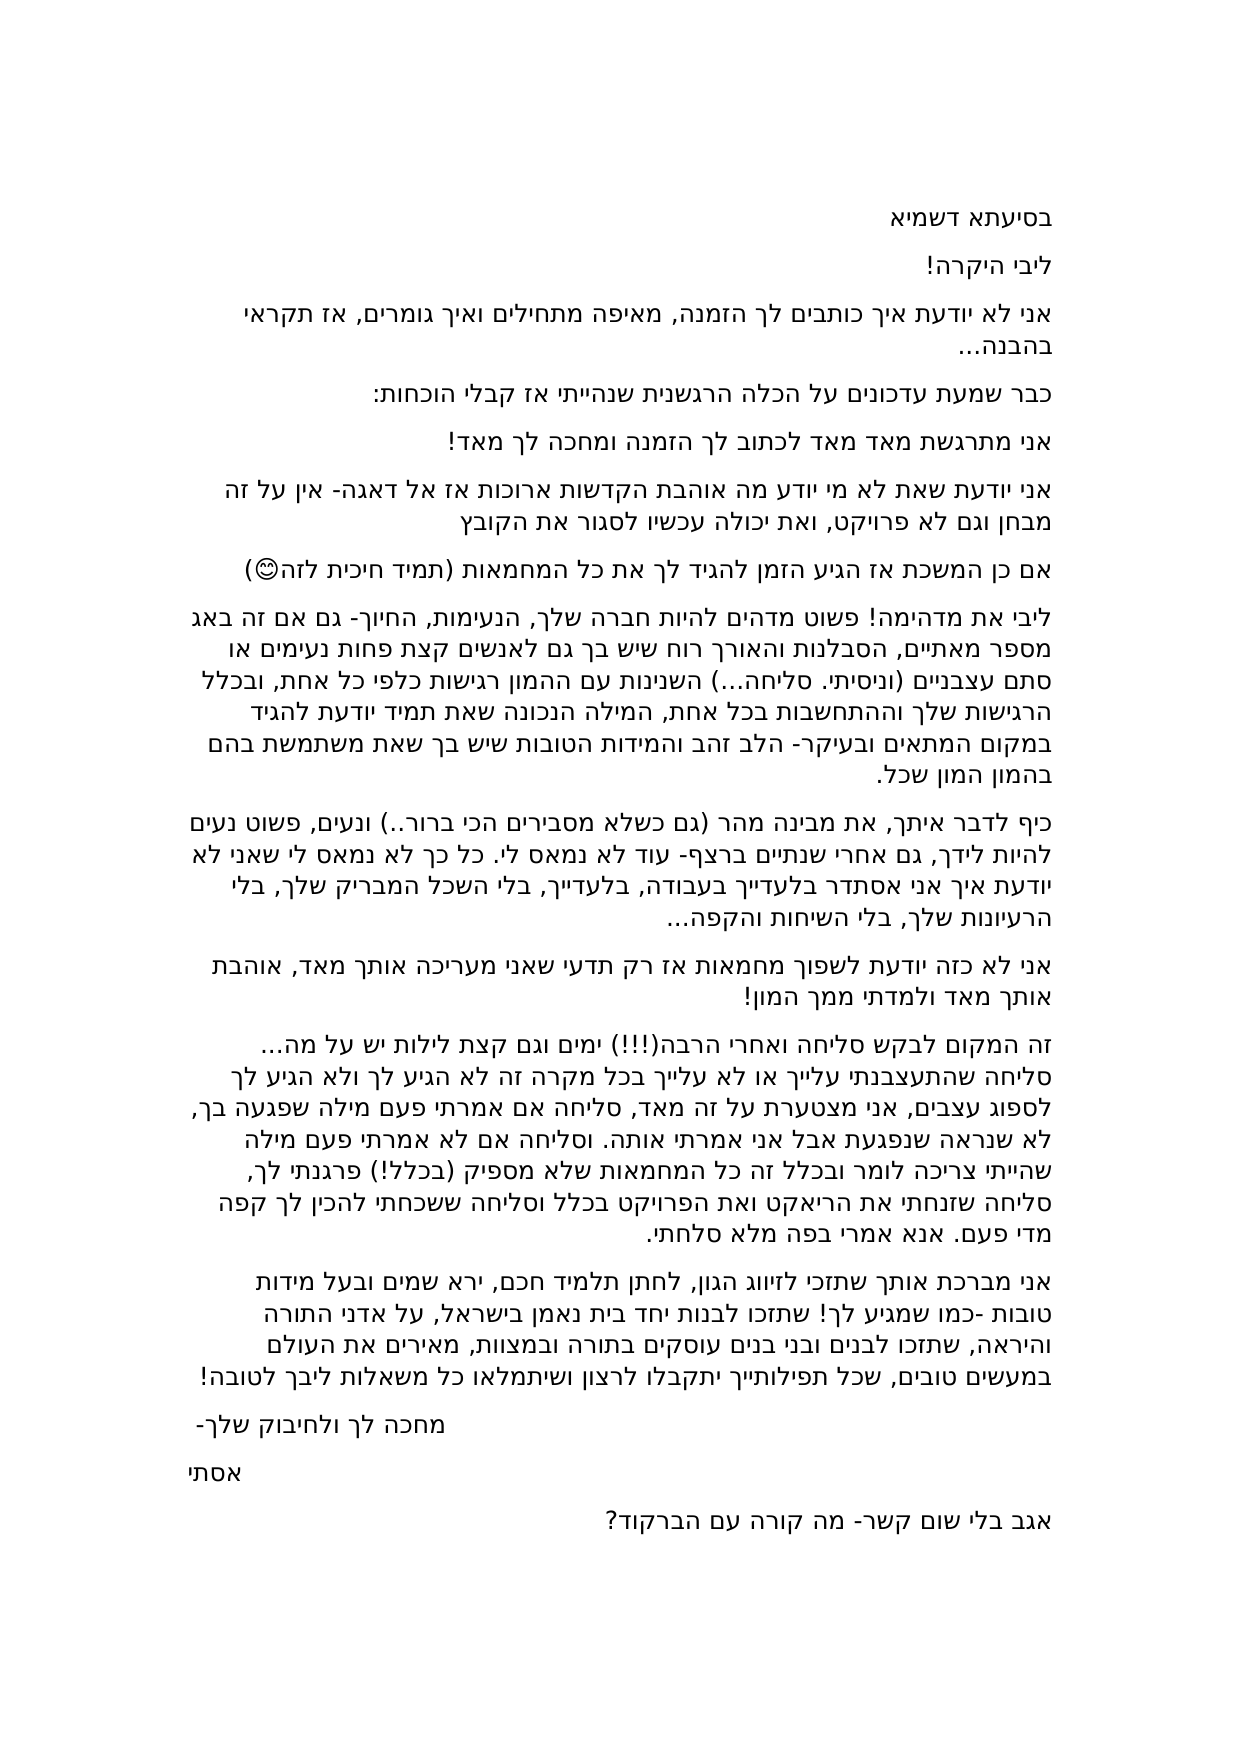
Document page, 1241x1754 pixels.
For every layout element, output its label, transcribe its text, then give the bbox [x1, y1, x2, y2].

text ליבי את מדהימה! פשוט מדהים להיות חברה שלך, הנעימות, החיוך- גם אם זה באג מספר מאתיים, הסבלנות והאורך רוח שיש בך גם לאנשים קצת פחות נעימים או סתם עצבניים (וניסיתי. סליחה...) השנינות עם ההמון רגישות כלפי כל אחת, ובכלל הרגישות שלך וההתחשבות בכל אחת, המילה הנכונה שאת תמיד יודעת להגיד במקום המתאים ובעיקר- הלב זהב והמידות הטובות שיש בך שאת משתמשת בהם בהמון המון שכל. [187, 603, 1053, 790]
text אני לא כזה יודעת לשפוך מחמאות אז רק תדעי שאני מעריכה אותך מאד, אוהבת אותך מאד ולמדתי ממך המון! [187, 951, 1053, 1012]
text אני לא יודעת איך כותבים לך הזמנה, מאיפה מתחילים ואיך גומרים, אז תקראי בהבנה... [187, 300, 1053, 360]
text אסתי [187, 1458, 1053, 1487]
text זה המקום לבקש סליחה ואחרי הרבה(!!!) ימים וגם קצת לילות יש על מה... סליחה שהתעצבנתי עלייך או לא עלייך בכל מקרה זה לא הגיע לך ולא הגיע לך לספוג עצבים, אני מצטערת על זה מאד, סליחה אם אמרתי פעם מילה שפגעה בך, לא שנראה שנפגעת אבל אני אמרתי אותה. וסליחה אם לא אמרתי פעם מילה שהייתי צריכה לומר ובכלל זה כל המחמאות שלא מספיק (בכלל!) פרגנתי לך, סליחה שזנחתי את הריאקט ואת הפרויקט בכלל וסליחה ששכחתי להכין לך קפה מדי פעם. אנא אמרי בפה מלא סלחתי. [187, 1031, 1053, 1249]
text ליבי היקרה! [187, 252, 1053, 281]
text אני מתרגשת מאד מאד לכתוב לך הזמנה ומחכה לך מאד! [187, 427, 1053, 457]
text מחכה לך ולחיבוק שלך- [187, 1410, 1053, 1439]
text בסיעתא דשמיא [187, 203, 1053, 233]
text כבר שמעת עדכונים על הכלה הרגשנית שנהייתי אז קבלי הוכחות: [187, 379, 1053, 408]
text אני יודעת שאת לא מי יודע מה אוהבת הקדשות ארוכות אז אל דאגה- אין על זה מבחן וגם לא פרויקט, ואת יכולה עכשיו לסגור את הקובץ [187, 476, 1053, 536]
text אני מברכת אותך שתזכי לזיווג הגון, לחתן תלמיד חכם, ירא שמים ובעל מידות טובות -כמו שמגיע לך! שתזכו לבנות יחד בית נאמן בישראל, על אדני התורה והיראה, שתזכו לבנים ובני בנים עוסקים בתורה ובמצוות, מאירים את העולם במעשים טובים, שכל תפילותייך יתקבלו לרצון ושיתמלאו כל משאלות ליבך לטובה! [187, 1268, 1053, 1391]
text אגב בלי שום קשר- מה קורה עם הברקוד? [187, 1506, 1053, 1536]
text כיף לדבר איתך, את מבינה מהר (גם כשלא מסבירים הכי ברור..) ונעים, פשוט נעים להיות לידך, גם אחרי שנתיים ברצף- עוד לא נמאס לי. כל כך לא נמאס לי שאני לא יודעת איך אני אסתדר בלעדייך בעבודה, בלעדייך, בלי השכל המבריק שלך, בלי הרעיונות שלך, בלי השיחות והקפה... [187, 809, 1053, 932]
text אם כן המשכת אז הגיע הזמן להגיד לך את כל המחמאות (תמיד חיכית לזה) [187, 555, 1053, 584]
